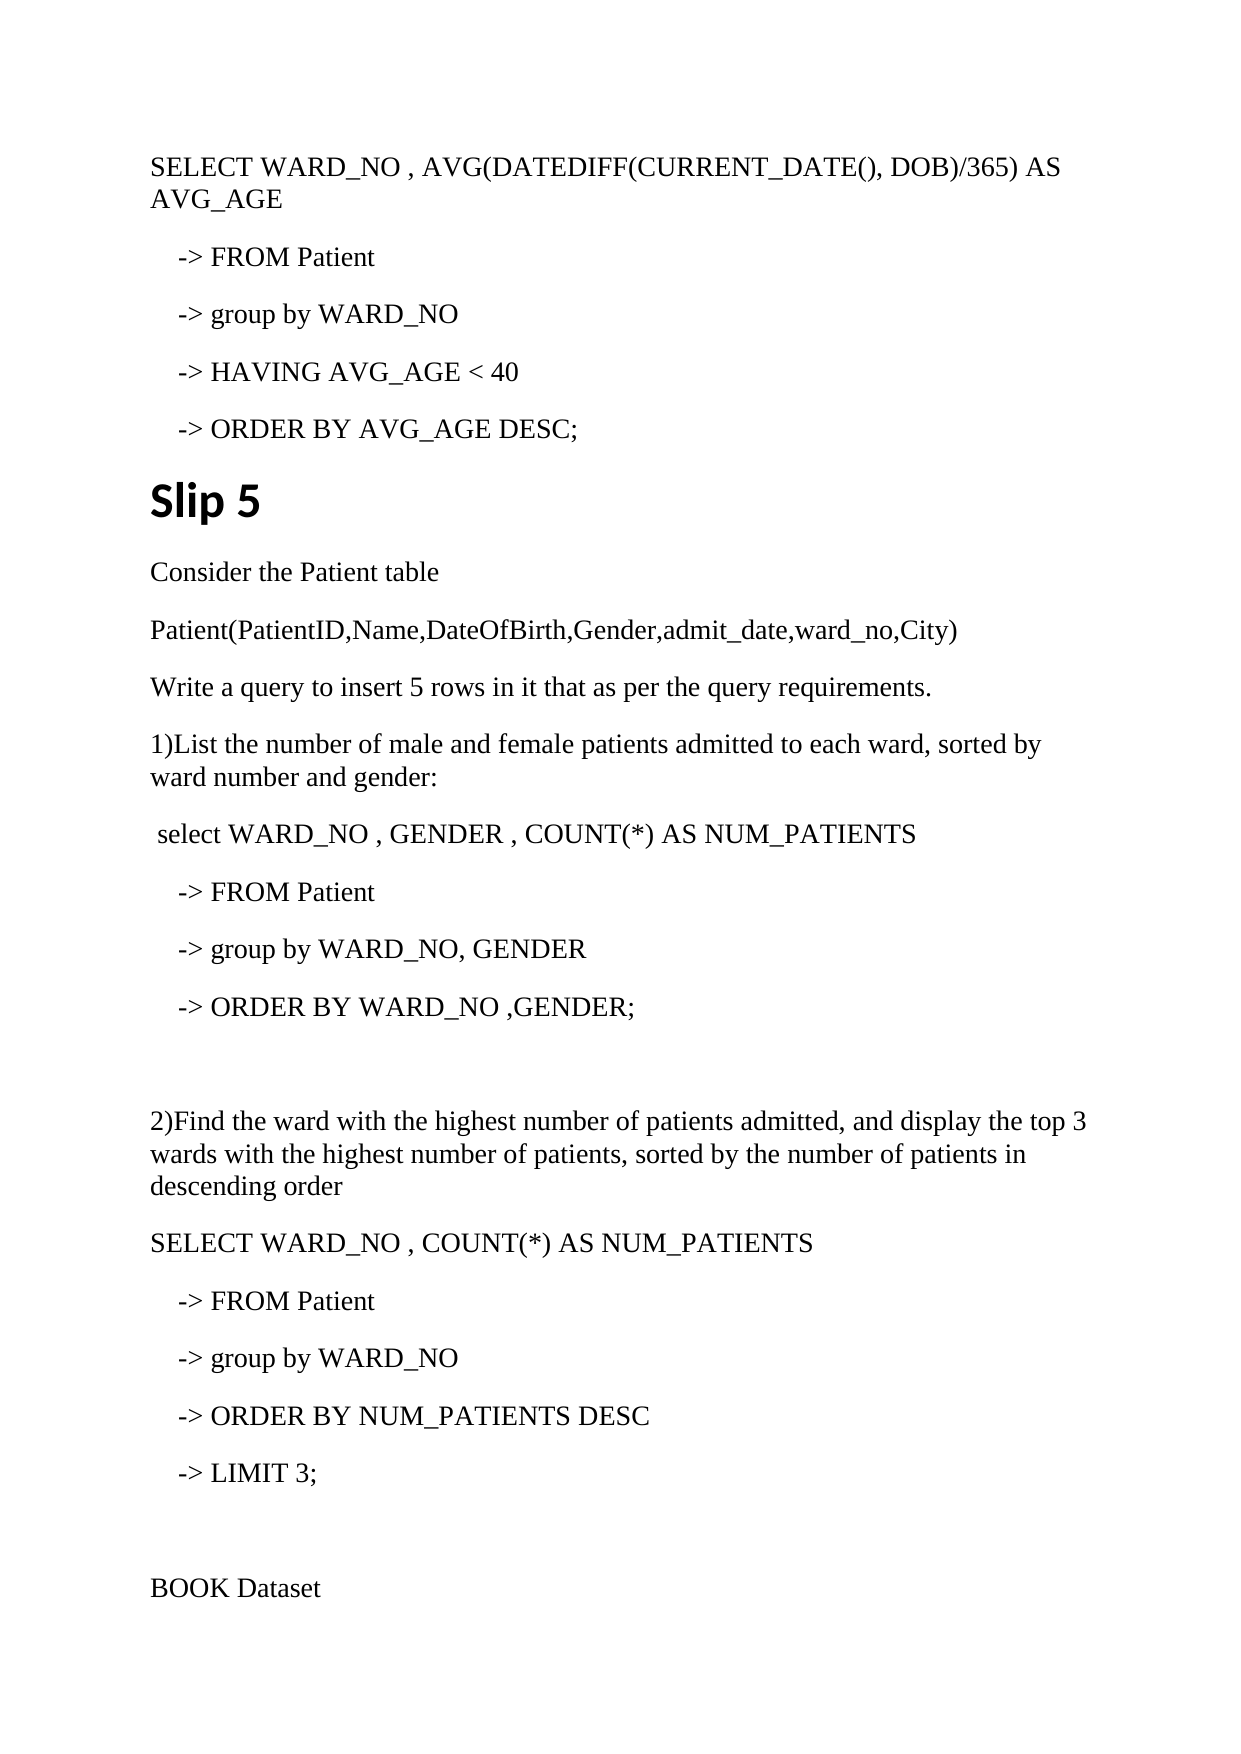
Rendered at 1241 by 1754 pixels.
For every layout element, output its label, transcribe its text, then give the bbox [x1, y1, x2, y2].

subtitle Slip 5 [150, 469, 1090, 530]
text Write a query to insert 5 rows in it that as per the query requirements. [150, 670, 1090, 703]
text -> group by WARD_NO, GENDER [150, 932, 1090, 964]
text 2)Find the ward with the highest number of patients admitted, and display the top 3 wards with the highest number of patients, sorted by the number of patients in descending order [150, 1104, 1090, 1202]
text SELECT WARD_NO , COUNT(*) AS NUM_PATIENTS [150, 1227, 1090, 1259]
text BOOK Dataset [150, 1571, 1090, 1603]
text Patient(PatientID,Name,DateOfBirth,Gender,admit_date,ward_no,City) [150, 613, 1090, 645]
text -> FROM Patient [150, 240, 1090, 272]
text -> group by WARD_NO [150, 1341, 1090, 1374]
text -> LIMIT 3; [150, 1456, 1090, 1488]
text -> ORDER BY AVG_AGE DESC; [150, 412, 1090, 444]
text -> FROM Patient [150, 875, 1090, 907]
text Consider the Patient table [150, 555, 1090, 588]
text -> FROM Patient [150, 1284, 1090, 1316]
text -> HAVING AVG_AGE < 40 [150, 354, 1090, 387]
text 1)List the number of male and female patients admitted to each ward, sorted by ward number and gender: [150, 728, 1090, 792]
text -> group by WARD_NO [150, 297, 1090, 329]
text -> ORDER BY WARD_NO ,GENDER; [150, 989, 1090, 1022]
text SELECT WARD_NO , AVG(DATEDIFF(CURRENT_DATE(), DOB)/365) AS AVG_AGE [150, 150, 1090, 215]
text select WARD_NO , GENDER , COUNT(*) AS NUM_PATIENTS [150, 817, 1090, 850]
text -> ORDER BY NUM_PATIENTS DESC [150, 1399, 1090, 1431]
